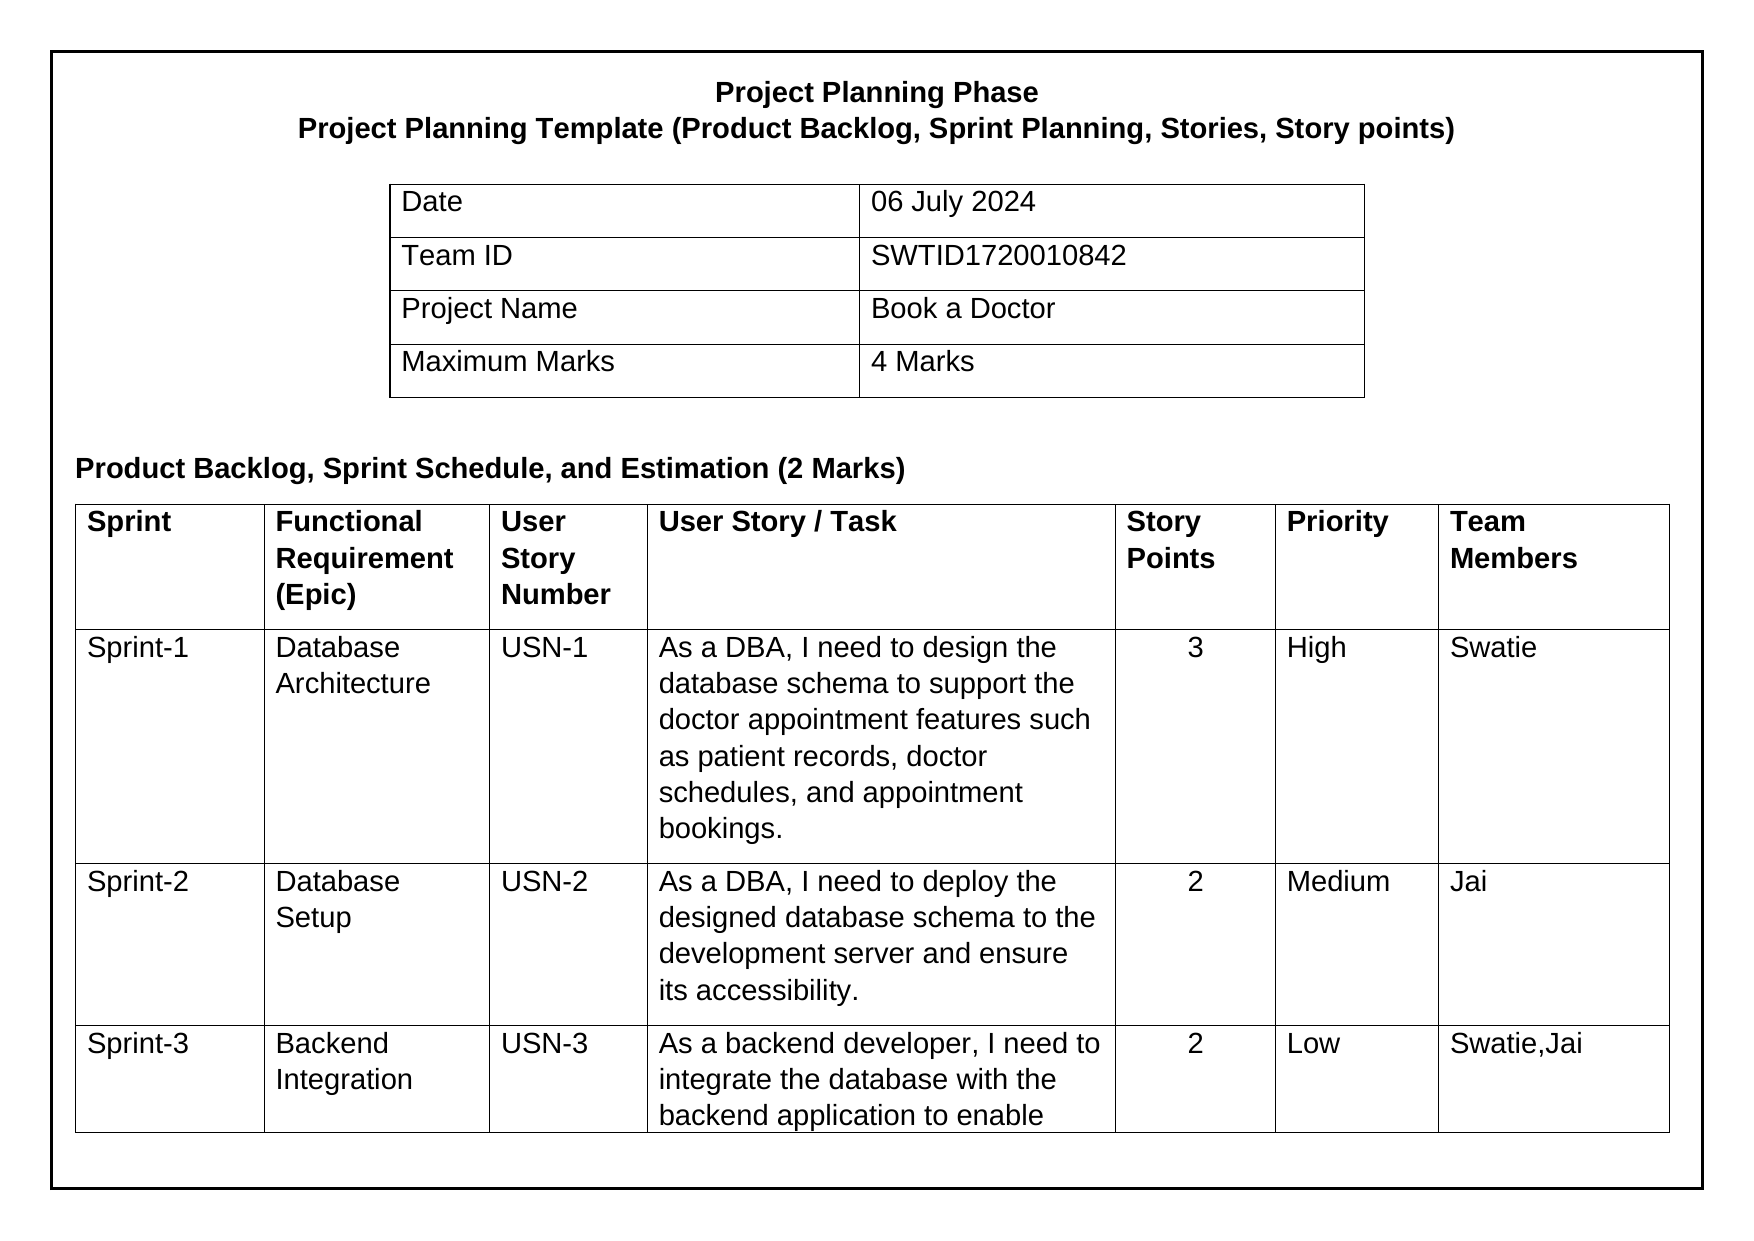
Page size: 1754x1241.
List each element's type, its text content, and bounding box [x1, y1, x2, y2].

table_header User Story Number [490, 505, 647, 629]
table_cell Swatie [1439, 630, 1669, 863]
text Project Planning Template (Product Backlog, Sprint Planning, Stories, Story points) [75, 111, 1679, 145]
table_cell Low [1276, 1026, 1438, 1132]
table_cell Jai [1439, 864, 1669, 1025]
table_cell Medium [1276, 864, 1438, 1025]
table_cell Database Setup [265, 864, 489, 1025]
table_cell Maximum Marks [391, 345, 859, 397]
table_cell Backend Integration [265, 1026, 489, 1132]
table_header 06 July 2024 [860, 185, 1364, 237]
table_header Date [391, 185, 859, 237]
table_cell USN-1 [490, 630, 647, 863]
table_cell Team ID [391, 238, 859, 290]
text Project Planning Phase [75, 75, 1679, 108]
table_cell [648, 1026, 1115, 1132]
table_cell High [1276, 630, 1438, 863]
table_cell SWTID1720010842 [860, 238, 1364, 290]
table_header Priority [1276, 505, 1438, 629]
table_cell 3 [1116, 630, 1275, 863]
table_cell Database Architecture [265, 630, 489, 863]
table_header Story Points [1116, 505, 1275, 629]
table_header Sprint [76, 505, 264, 629]
table_header Team Members [1439, 505, 1669, 629]
table_cell USN-2 [490, 864, 647, 1025]
table_header Functional Requirement (Epic) [265, 505, 489, 629]
table_cell Swatie,Jai [1439, 1026, 1669, 1132]
table_cell Book a Doctor [860, 291, 1364, 343]
text Product Backlog, Sprint Schedule, and Estimation (2 Marks) [75, 451, 1679, 484]
table_cell 2 [1116, 1026, 1275, 1132]
table_cell Sprint-3 [76, 1026, 264, 1132]
table_cell 2 [1116, 864, 1275, 1025]
table_cell Sprint-1 [76, 630, 264, 863]
table_header User Story / Task [648, 505, 1115, 629]
table_cell Project Name [391, 291, 859, 343]
table_cell Sprint-2 [76, 864, 264, 1025]
table_cell As a DBA, I need to deploy the designed database schema to the development server and ensure its accessibility. [648, 864, 1115, 1025]
table_cell 4 Marks [860, 345, 1364, 397]
table_cell As a DBA, I need to design the database schema to support the doctor appointment features such as patient records, doctor schedules, and appointment bookings. [648, 630, 1115, 863]
table_cell USN-3 [490, 1026, 647, 1132]
